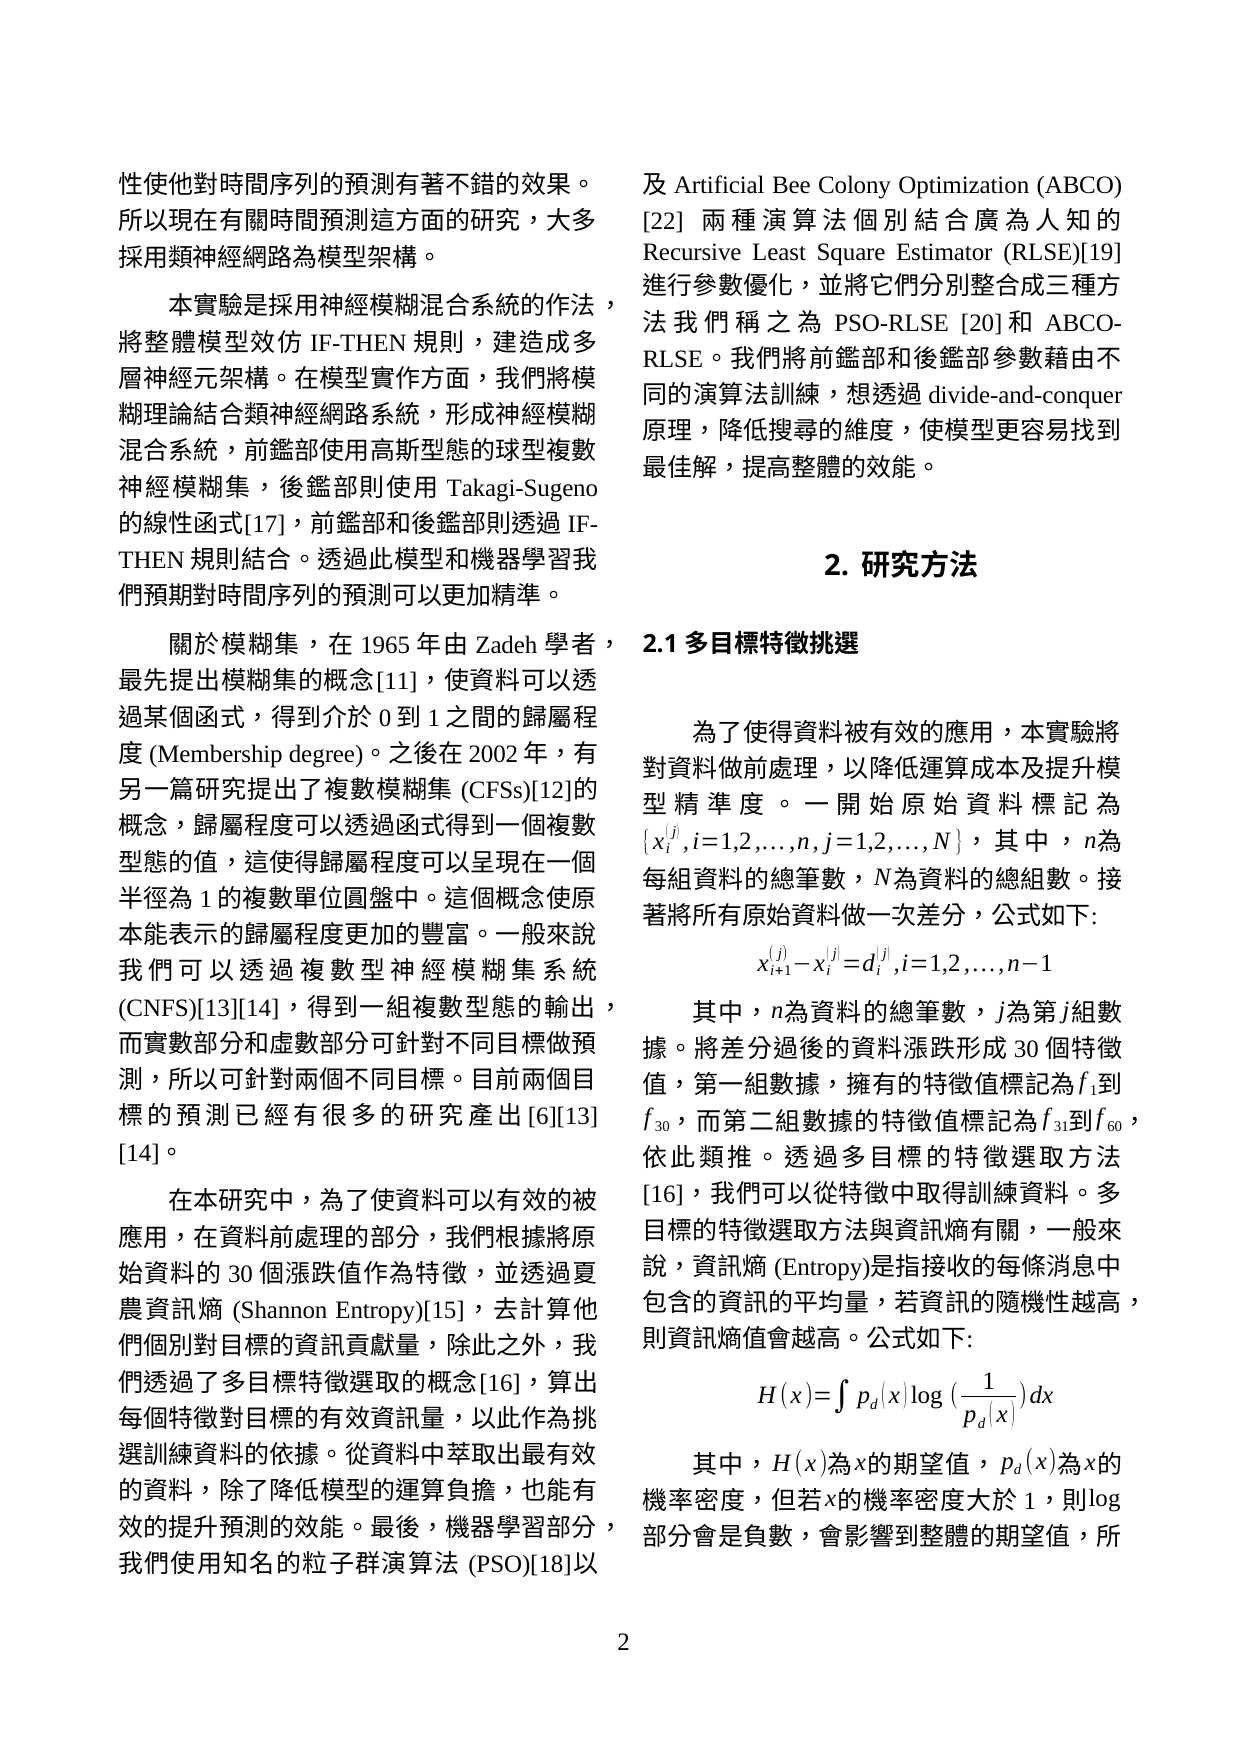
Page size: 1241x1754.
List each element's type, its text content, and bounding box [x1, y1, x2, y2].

text 關於模糊集，在1965年由Zadeh學者，最先提出模糊集的概念[11]，使資料可以透過某個函式，得到介於0到1之間的歸屬程度 (Membership degree)。之後在2002年，有另一篇研究提出了複數模糊集 (CFSs)[12]的概念，歸屬程度可以透過函式得到一個複數型態的值，這使得歸屬程度可以呈現在一個半徑為1的複數單位圓盤中。這個概念使原本能表示的歸屬程度更加的豐富。一般來說我們可以透過複數型神經模糊集系統 (CNFS)[13][14]，得到一組複數型態的輸出，而實數部分和虛數部分可針對不同目標做預測，所以可針對兩個不同目標。目前兩個目標的預測已經有很多的研究產出[6][13][14]。 [118, 624, 598, 1168]
text 其中，為資料的總筆數，為第組數據。將差分過後的資料漲跌形成30個特徵值，第一組數據，擁有的特徵值標記為到，而第二組數據的特徵值標記為到，依此類推。透過多目標的特徵選取方法[16]，我們可以從特徵中取得訓練資料。多目標的特徵選取方法與資訊熵有關，一般來說，資訊熵 (Entropy)是指接收的每條消息中包含的資訊的平均量，若資訊的隨機性越高，則資訊熵值會越高。公式如下: [642, 992, 1122, 1355]
list 研究方法 [680, 542, 1122, 584]
text 其中，為的期望值，為的機率密度，但若的機率密度大於1，則部分會是負數，會影響到整體的期望值，所以我們對公式做了一些更改，更改後的公式如下: [642, 1444, 1122, 1553]
text 為了使得資料被有效的應用，本實驗將對資料做前處理，以降低運算成本及提升模型精準度。一開始原始資料標記為，其中，為每組資料的總筆數，為資料的總組數。接著將所有原始資料做一次差分，公式如下: [642, 712, 1122, 932]
text 2.1 多目標特徵挑選 [642, 624, 1122, 660]
text 在本研究中，為了使資料可以有效的被應用，在資料前處理的部分，我們根據將原始資料的30個漲跌值作為特徵，並透過夏農資訊熵 (Shannon Entropy)[15]，去計算他們個別對目標的資訊貢獻量，除此之外，我們透過了多目標特徵選取的概念[16]，算出每個特徵對目標的有效資訊量，以此作為挑選訓練資料的依據。從資料中萃取出最有效的資料，除了降低模型的運算負擔，也能有效的提升預測的效能。最後，機器學習部分，我們使用知名的粒子群演算法 (PSO)[18]以及Artificial Bee Colony Optimization (ABCO)[22] 兩種演算法個別結合廣為人知的Recursive Least Square Estimator (RLSE)[19]進行參數優化，並將它們分別整合成三種方法我們稱之為PSO-RLSE [20]和ABCO-RLSE。我們將前鑑部和後鑑部參數藉由不同的演算法訓練，想透過divide-and-conquer原理，降低搜尋的維度，使模型更容易找到最佳解，提高整體的效能。 [642, 164, 1122, 483]
text (2) [642, 1368, 1122, 1432]
text 本實驗是採用神經模糊混合系統的作法，將整體模型效仿IF-THEN規則，建造成多層神經元架構。在模型實作方面，我們將模糊理論結合類神經網路系統，形成神經模糊混合系統，前鑑部使用高斯型態的球型複數神經模糊集，後鑑部則使用Takagi-Sugeno的線性函式[17]，前鑑部和後鑑部則透過IF-THEN規則結合。透過此模型和機器學習我們預期對時間序列的預測可以更加精準。 [118, 286, 598, 612]
text 在本研究中，為了使資料可以有效的被應用，在資料前處理的部分，我們根據將原始資料的30個漲跌值作為特徵，並透過夏農資訊熵 (Shannon Entropy)[15]，去計算他們個別對目標的資訊貢獻量，除此之外，我們透過了多目標特徵選取的概念[16]，算出每個特徵對目標的有效資訊量，以此作為挑選訓練資料的依據。從資料中萃取出最有效的資料，除了降低模型的運算負擔，也能有效的提升預測的效能。最後，機器學習部分，我們使用知名的粒子群演算法 (PSO)[18]以及Artificial Bee Colony Optimization (ABCO)[22] 兩種演算法個別結合廣為人知的Recursive Least Square Estimator (RLSE)[19]進行參數優化，並將它們分別整合成三種方法我們稱之為PSO-RLSE [20]和ABCO-RLSE。我們將前鑑部和後鑑部參數藉由不同的演算法訓練，想透過divide-and-conquer原理，降低搜尋的維度，使模型更容易找到最佳解，提高整體的效能。 [118, 1181, 598, 1579]
text (1) [642, 944, 1122, 980]
